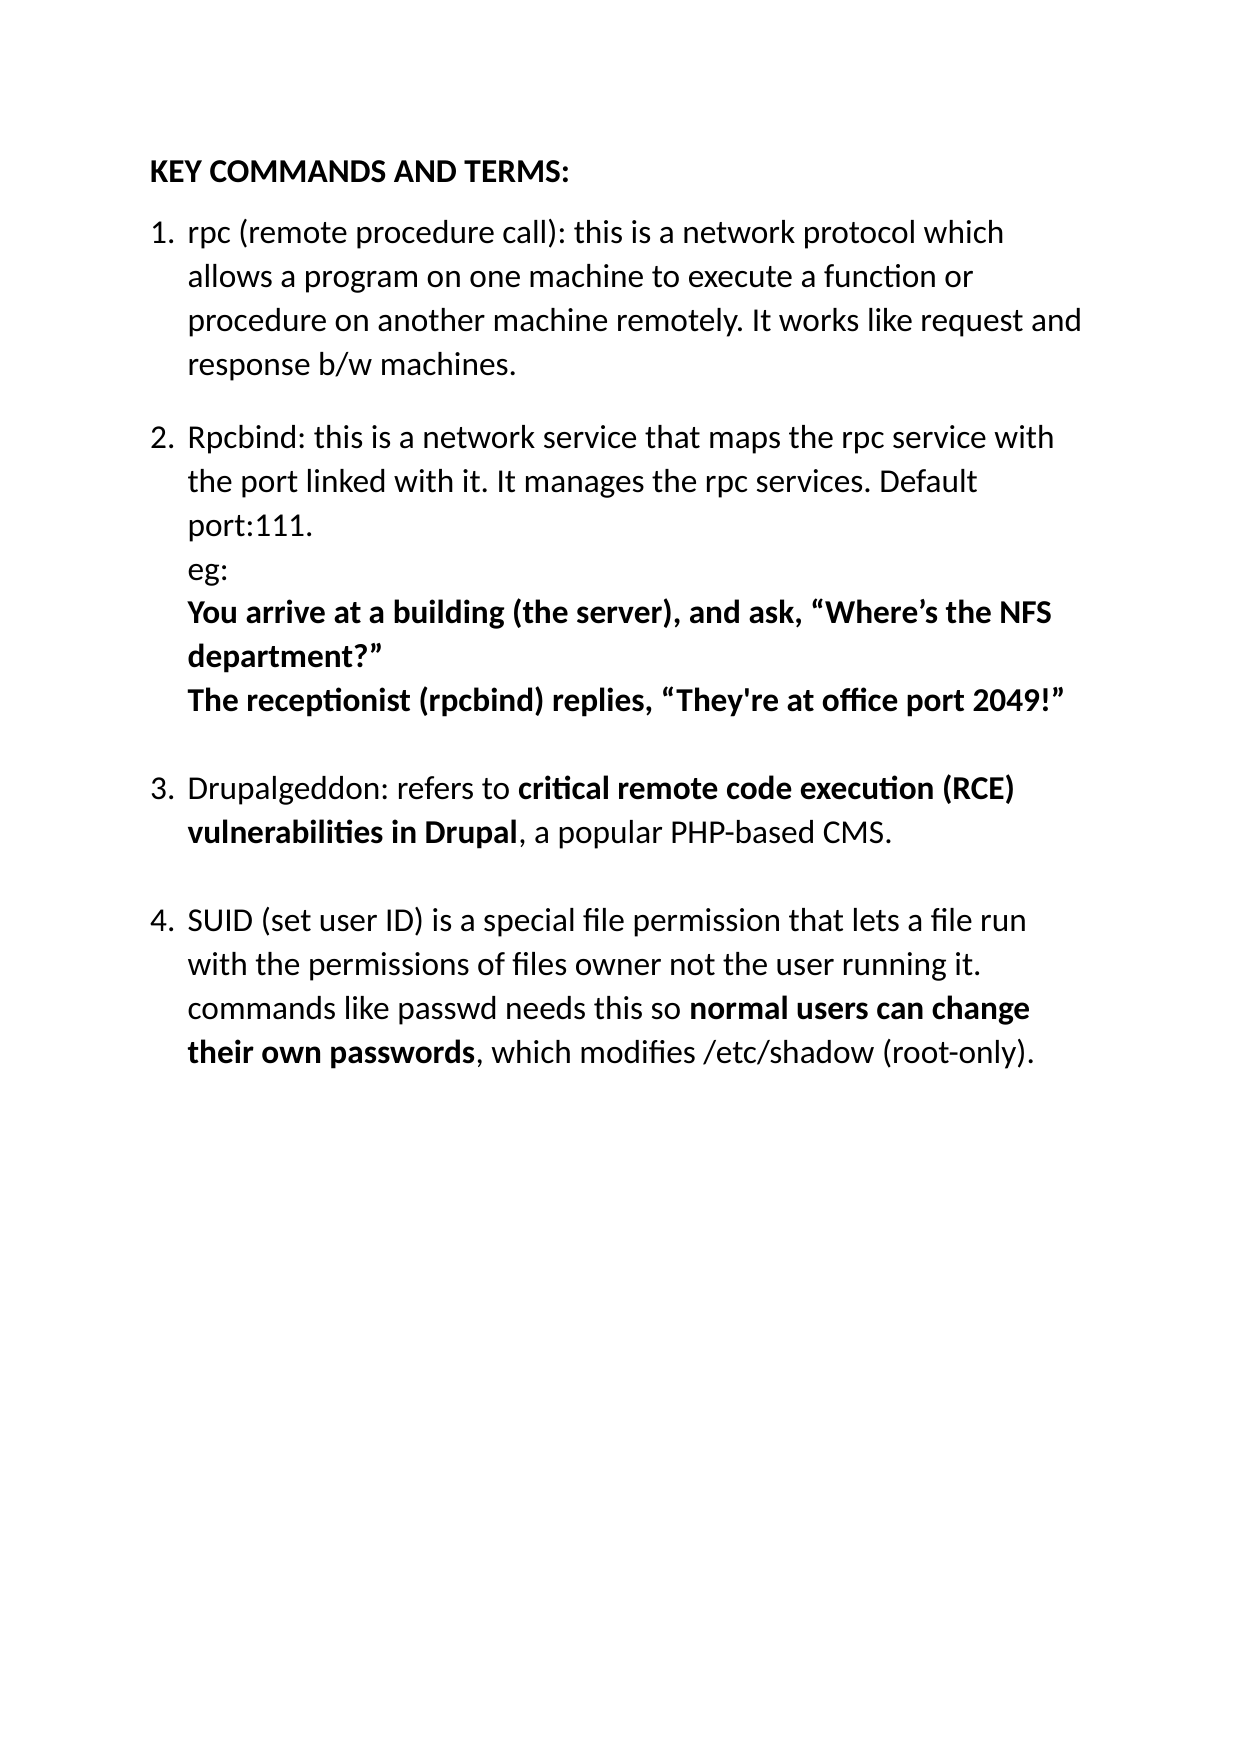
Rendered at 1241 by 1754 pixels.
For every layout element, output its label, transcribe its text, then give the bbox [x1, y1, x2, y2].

list Drupalgeddon: refers to critical remote code execution (RCE) vulnerabilities in Drupal, a popular PHP-based CMS. [150, 767, 1090, 852]
text KEY COMMANDS AND TERMS: [150, 150, 1090, 191]
list SUID (set user ID) is a special file permission that lets a file run with the permissions of files owner not the user running it. commands like passwd needs this so normal users can change their own passwords, which modifies /etc/shadow (root-only). [150, 899, 1090, 1072]
list You arrive at a building (the server), and ask, “Where’s the NFS department?” The receptionist (rpcbind) replies, “They're at office port 2049!” [187, 591, 1090, 720]
list rpc (remote procedure call): this is a network protocol which allows a program on one machine to execute a function or procedure on another machine remotely. It works like request and response b/w machines. [150, 211, 1090, 413]
list Rpcbind: this is a network service that maps the rpc service with the port linked with it. It manages the rpc services. Default port:111. eg: [150, 416, 1090, 588]
